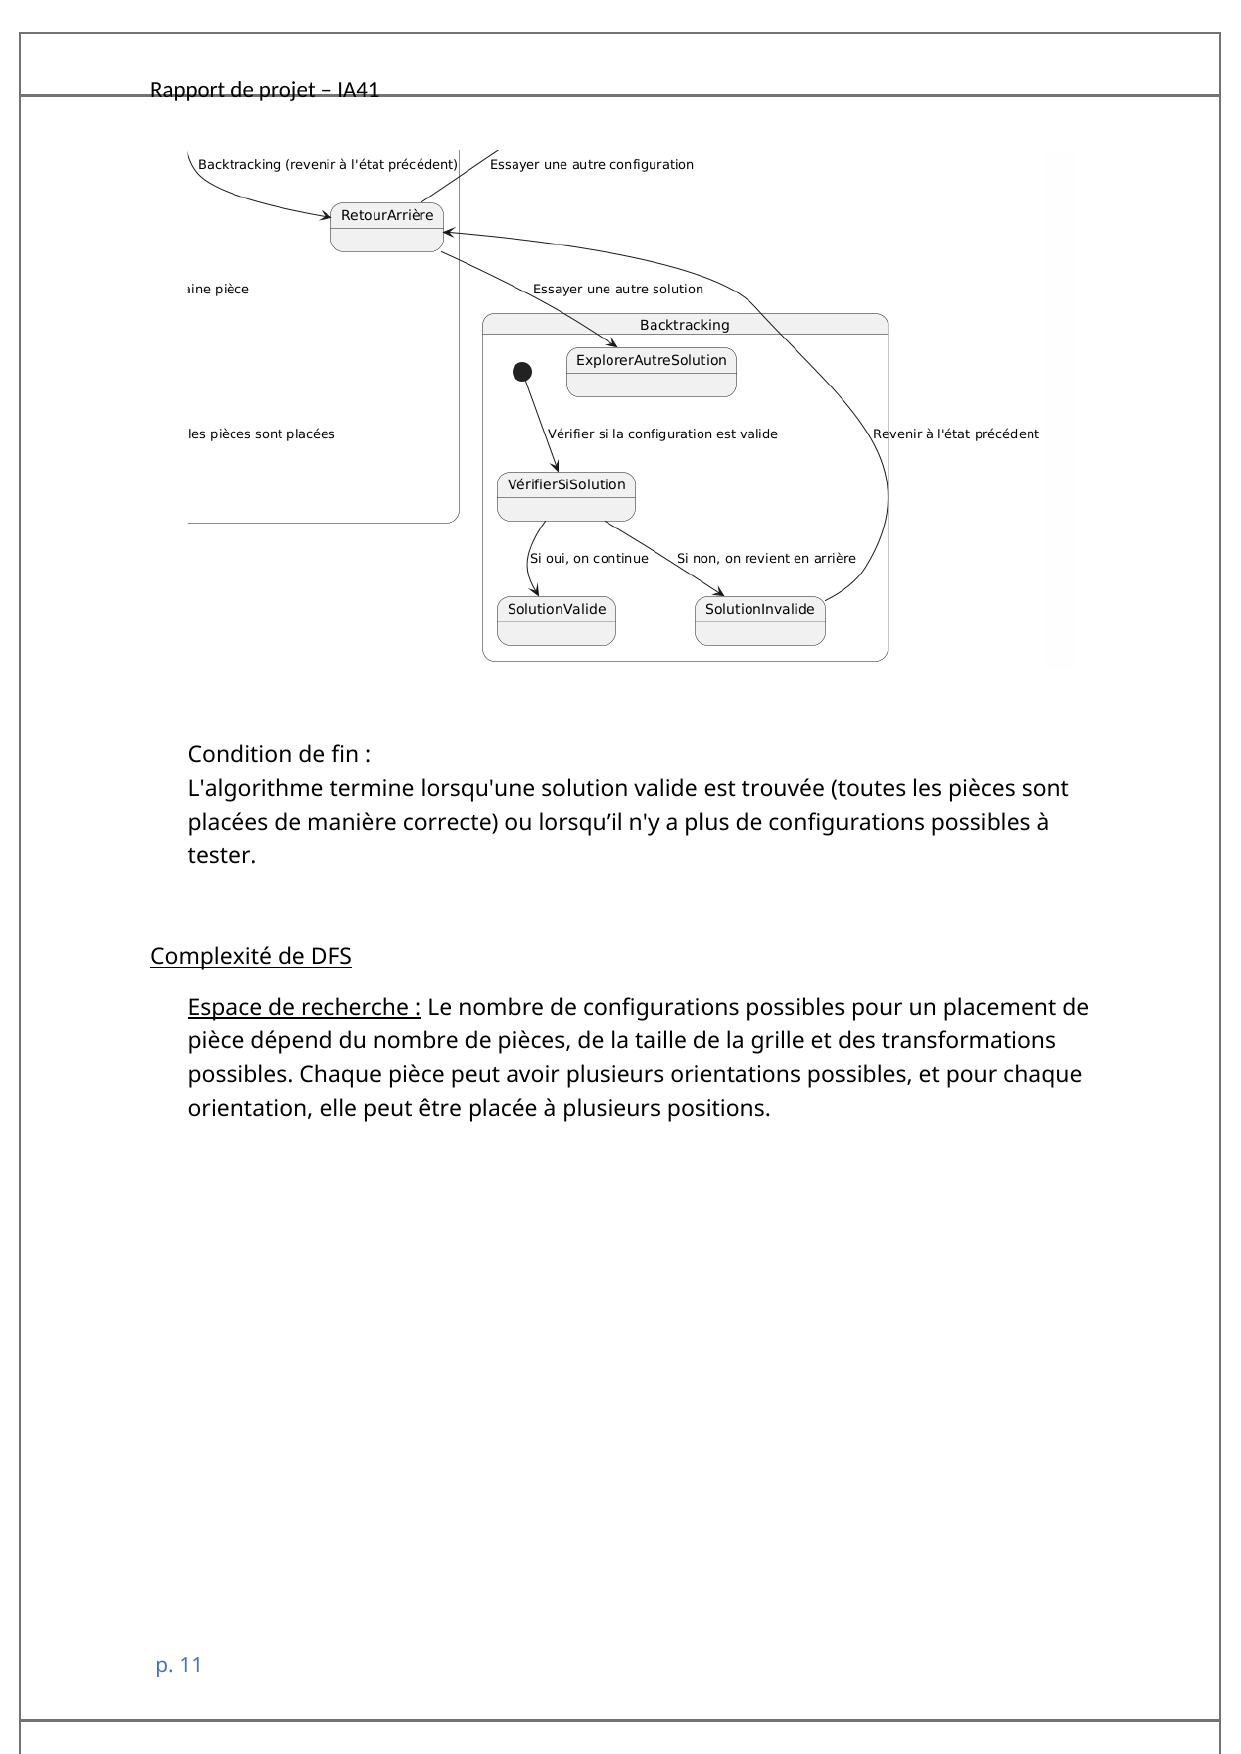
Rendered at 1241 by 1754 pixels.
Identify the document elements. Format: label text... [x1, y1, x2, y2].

picture [187, 150, 1076, 669]
text Espace de recherche : Le nombre de configurations possibles pour un placement de pièce dépend du nombre de pièces, de la taille de la grille et des transformations possibles. Chaque pièce peut avoir plusieurs orientations possibles, et pour chaque orientation, elle peut être placée à plusieurs positions. [187, 991, 1090, 1123]
text Complexité de DFS [150, 940, 1090, 972]
text Condition de fin : L'algorithme termine lorsqu'une solution valide est trouvée (toutes les pièces sont placées de manière correcte) ou lorsqu’il n'y a plus de configurations possibles à tester. [187, 738, 1090, 871]
